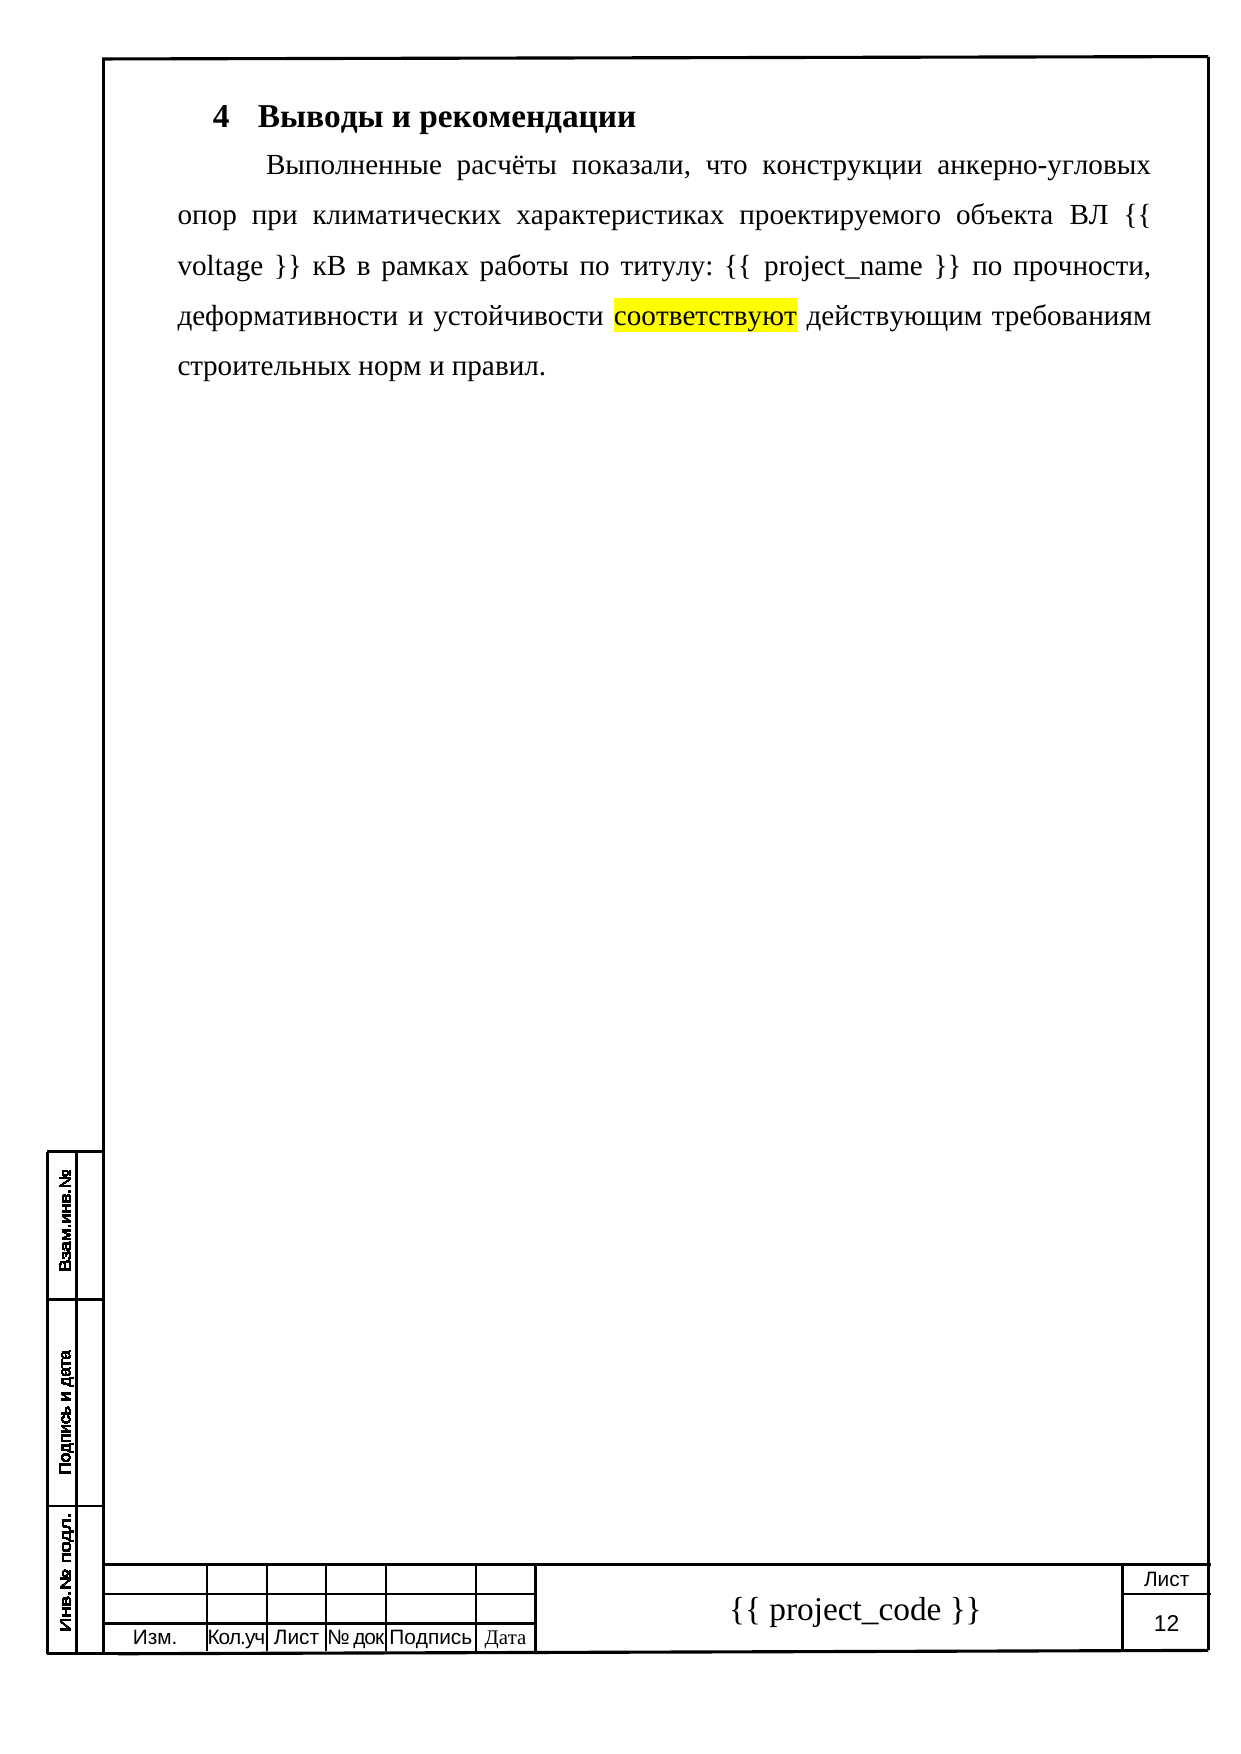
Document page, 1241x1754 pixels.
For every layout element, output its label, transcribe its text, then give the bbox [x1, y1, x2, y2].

subtitle Выводы и рекомендации [213, 96, 1175, 135]
text Выполненные расчёты показали, что конструкции анкерно-угловых опор при климатических характеристиках проектируемого объекта ВЛ {{ voltage }} кВ в рамках работы по титулу: {{ project_name }} по прочности, деформативности и устойчивости соответствуют действующим требованиям строительных норм и правил. [177, 147, 1152, 382]
